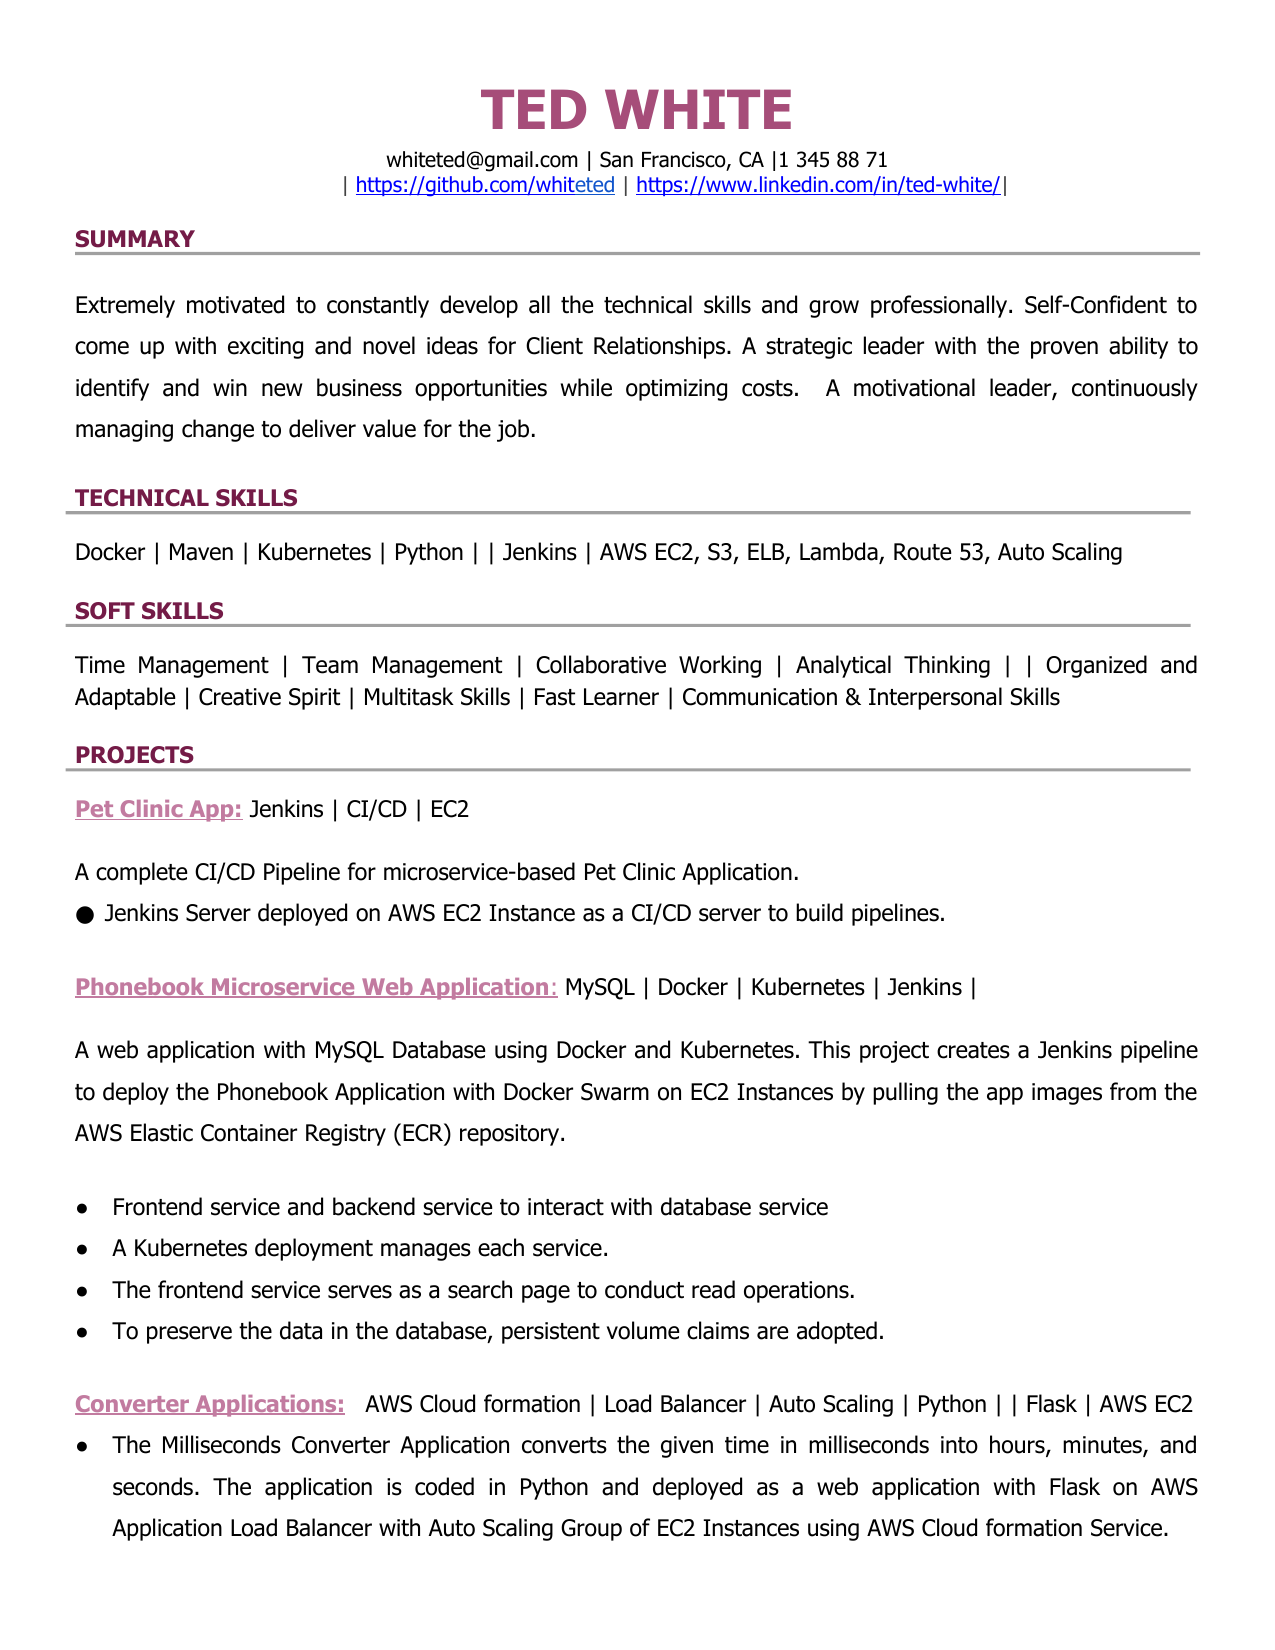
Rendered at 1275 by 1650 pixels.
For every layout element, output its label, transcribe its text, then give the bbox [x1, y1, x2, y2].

text Pet Clinic App: Jenkins | CI/CD | EC2 [75, 795, 1200, 822]
text A complete CI/CD Pipeline for microservice-based Pet Clinic Application. [75, 857, 1200, 885]
subtitle SOFT SKILLS [75, 596, 1200, 624]
text Extremely motivated to constantly develop all the technical skills and grow professionally. Self-Confident to come up with exciting and novel ideas for Client Relationships. A strategic leader with the proven ability to identify and win new business opportunities while optimizing costs. A motivational leader, continuously managing change to deliver value for the job. [75, 290, 1200, 443]
text A web application with MySQL Database using Docker and Kubernetes. This project creates a Jenkins pipeline to deploy the Phonebook Application with Docker Swarm on EC2 Instances by pulling the app images from the AWS Elastic Container Registry (ECR) repository. [75, 1036, 1200, 1146]
list Frontend service and backend service to interact with database service [75, 1192, 1200, 1220]
text TED WHITE [75, 75, 1200, 140]
text Phonebook Microservice Web Application: MySQL | Docker | Kubernetes | Jenkins | [75, 972, 1200, 1000]
text Time Management | Team Management | Collaborative Working | Analytical Thinking | | Organized and Adaptable | Creative Spirit | Multitask Skills | Fast Learner | Communication & Interpersonal Skills [75, 650, 1200, 710]
list The frontend service serves as a search page to conduct read operations. [75, 1275, 1200, 1303]
subtitle SUMMARY [75, 224, 1200, 251]
subtitle whiteted@gmail.com | San Francisco, CA |1 345 88 71 [75, 147, 1200, 172]
subtitle TECHNICAL SKILLS [75, 483, 1200, 511]
text | https://github.com/whiteted | https://www.linkedin.com/in/ted-white/| [150, 172, 1200, 197]
subtitle PROJECTS [75, 741, 1200, 768]
list To preserve the data in the database, persistent volume claims are adopted. [75, 1317, 1200, 1344]
list The Milliseconds Converter Application converts the given time in milliseconds into hours, minutes, and seconds. The application is coded in Python and deployed as a web application with Flask on AWS Application Load Balancer with Auto Scaling Group of EC2 Instances using AWS Cloud formation Service. [75, 1431, 1200, 1541]
text Converter Applications: AWS Cloud formation | Load Balancer | Auto Scaling | Python | | Flask | AWS EC2 [75, 1389, 1200, 1417]
list Jenkins Server deployed on AWS EC2 Instance as a CI/CD server to build pipelines. [75, 899, 1200, 927]
list A Kubernetes deployment manages each service. [75, 1233, 1200, 1261]
text Docker | Maven | Kubernetes | Python | | Jenkins | AWS EC2, S3, ELB, Lambda, Route 53, Auto Scaling [75, 537, 1200, 565]
